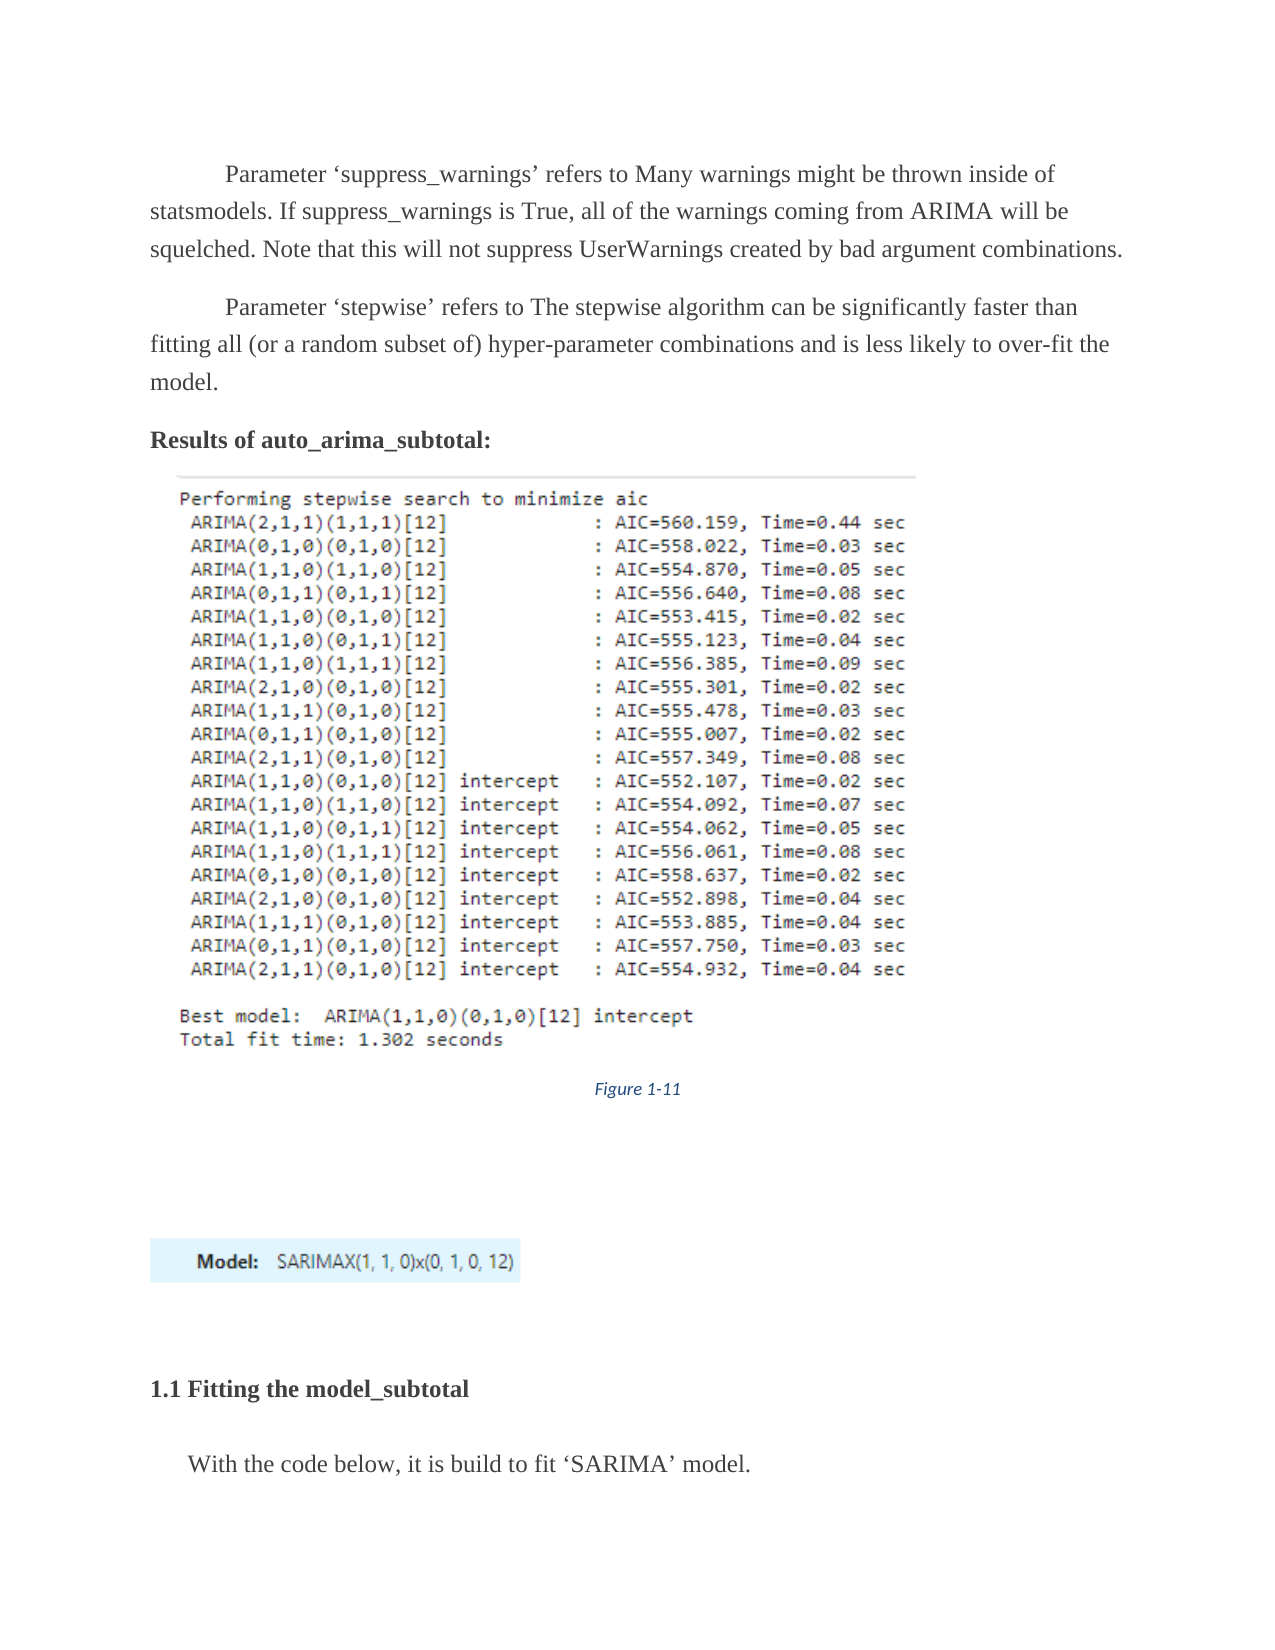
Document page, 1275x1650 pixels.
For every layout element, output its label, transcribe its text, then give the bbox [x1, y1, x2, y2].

list Fitting the model_subtotal [150, 1365, 1125, 1403]
text Results of auto_arima_subtotal: [150, 417, 1125, 454]
text Figure 1-11 [150, 1077, 1125, 1100]
text Parameter ‘suppress_warnings’ refers to Many warnings might be thrown inside of statsmodels. If suppress_warnings is True, all of the warnings coming from ARIMA will be squelched. Note that this will not suppress UserWarnings created by bad argument combinations. [150, 150, 1125, 262]
picture [150, 1237, 521, 1286]
text Parameter ‘stepwise’ refers to The stepwise algorithm can be significantly faster than fitting all (or a random subset of) hyper-parameter combinations and is less likely to over-fit the model. [150, 283, 1125, 396]
list With the code below, it is build to fit ‘SARIMA’ model. [187, 1440, 1125, 1478]
picture [150, 475, 916, 1057]
